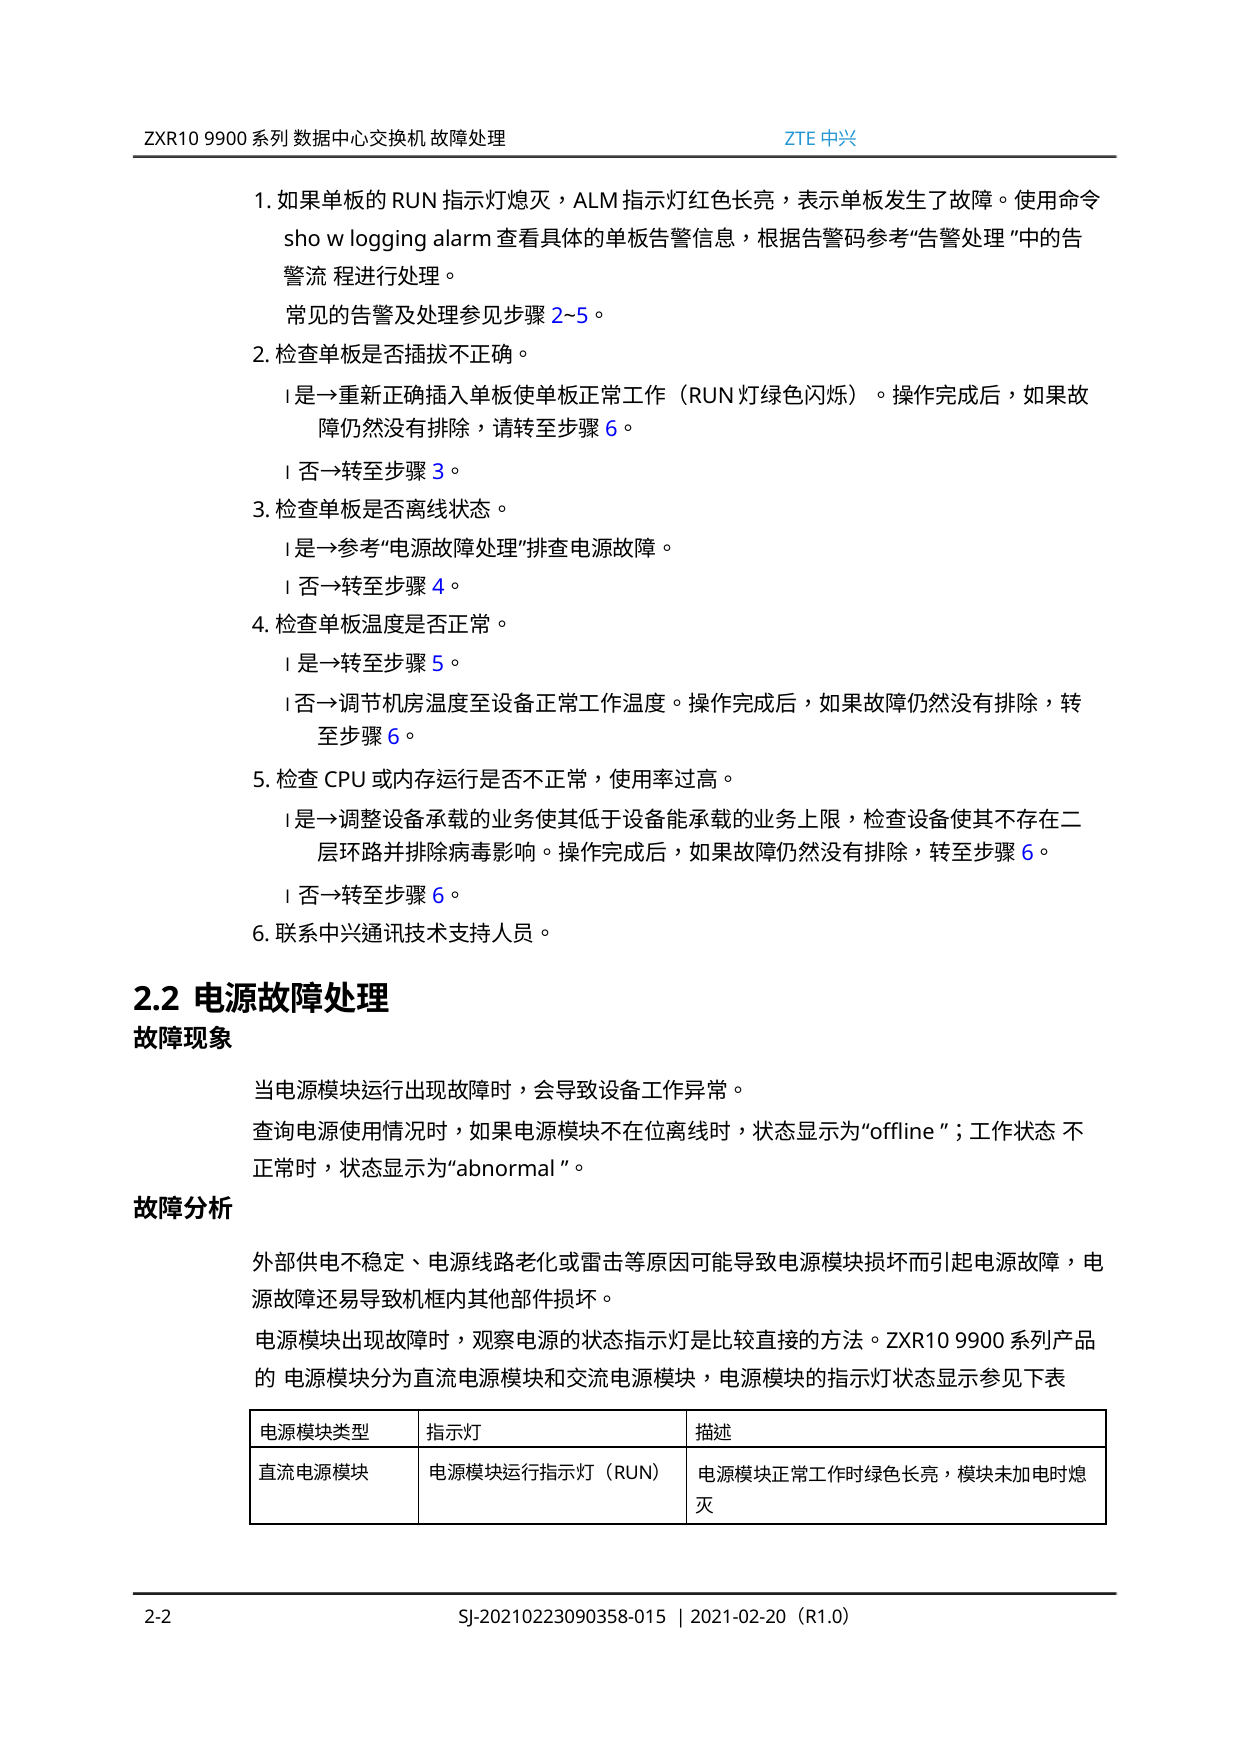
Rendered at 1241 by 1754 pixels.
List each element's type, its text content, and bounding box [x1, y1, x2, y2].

text 2. 检查单板是否插拔不正确。 [252, 341, 1118, 368]
text 5. 检查CPU或内存运行是否不正常，使用率过高。 [252, 766, 1118, 793]
text 查询电源使用情况时，如果电源模块不在位离线时，状态显示为“offline ”；工作状态 不正常时，状态显示为“abnormal ”。 [252, 1116, 1092, 1183]
text l 是→调整设备承载的业务使其低于设备能承载的业务上限，检查设备使其不存在二 层环路并排除病毒影响。操作完成后，如果故障仍然没有排除，转至步骤6。 [285, 804, 1104, 867]
text l 是→参考“电源故障处理”排查电源故障。 [285, 534, 1118, 562]
text 3. 检查单板是否离线状态。 [252, 495, 1118, 522]
text l 否→转至步骤3。 [285, 457, 1118, 485]
text 外部供电不稳定、电源线路老化或雷击等原因可能导致电源模块损坏而引起电源故障，电 源故障还易导致机框内其他部件损坏。 [252, 1247, 1104, 1314]
text l 否→转至步骤4。 [285, 572, 1118, 600]
table_header 电源模块类型 [251, 1411, 418, 1446]
subtitle 故障分析 [133, 1191, 1118, 1225]
subtitle 2.2 电源故障处理 [133, 975, 1118, 1020]
table_cell 电源模块正常工作时绿色长亮，模块未加电时熄 灭 [687, 1448, 1105, 1523]
text 4. 检查单板温度是否正常。 [252, 611, 1118, 638]
subtitle 故障现象 [133, 1020, 1118, 1054]
text 常见的告警及处理参见步骤2~5。 [285, 302, 1118, 329]
text 电源模块出现故障时，观察电源的状态指示灯是比较直接的方法。ZXR10 9900系列产品的 电源模块分为直流电源模块和交流电源模块，电源模块的指示灯状态显示参见下表 [254, 1325, 1104, 1393]
text l 否→转至步骤6。 [285, 882, 1118, 909]
table_cell 直流电源模块 [251, 1448, 418, 1523]
table_cell 电源模块运行指示灯（RUN） [419, 1448, 686, 1523]
text l 是→重新正确插入单板使单板正常工作（RUN灯绿色闪烁）。操作完成后，如果故 障仍然没有排除，请转至步骤6。 [285, 379, 1093, 442]
text l 是→转至步骤5。 [285, 649, 1118, 677]
table_header 描述 [687, 1411, 1105, 1446]
text l 否→调节机房温度至设备正常工作温度。操作完成后，如果故障仍然没有排除，转 至步骤6。 [285, 688, 1104, 751]
text 1. 如果单板的RUN指示灯熄灭，ALM指示灯红色长亮，表示单板发生了故障。使用命令sho w logging alarm查看具体的单板告警信息，根据告警码参考“告警处理 ”中的告警流 程进行处理。 [253, 185, 1104, 291]
text 当电源模块运行出现故障时，会导致设备工作异常。 [253, 1077, 1118, 1104]
text 6. 联系中兴通讯技术支持人员。 [252, 920, 1118, 947]
table_header 指示灯 [419, 1411, 686, 1446]
